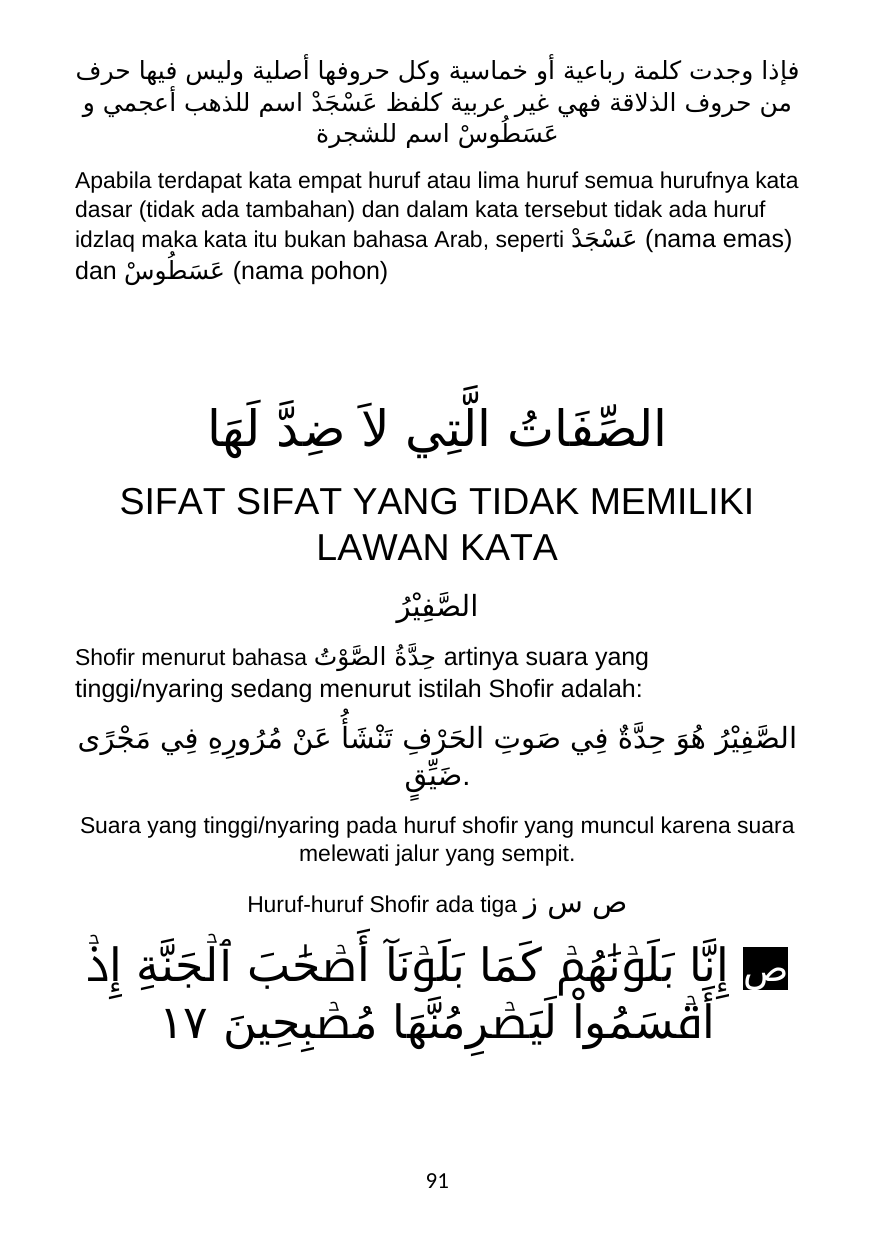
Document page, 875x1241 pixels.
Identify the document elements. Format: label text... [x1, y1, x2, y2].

text Huruf-huruf Shofir ada tiga ص س ز [75, 885, 799, 919]
text الصِّفَاتُ الَّتِي لاَ ضِدَّ لَهَا [75, 399, 799, 458]
text Apabila terdapat kata empat huruf atau lima huruf semua hurufnya kata dasar (tidak ada tambahan) dan dalam kata tersebut tidak ada huruf idzlaq maka kata itu bukan bahasa Arab, seperti عَسْجَدْ (nama emas) dan عَسَطُوسْ (nama pohon) [75, 167, 799, 285]
text الصَّفِيْرُ هُوَ حِدَّةٌ فِي صَوتِ الحَرْفِ تَنْشَأُ عَنْ مُرُورِهِ فِي مَجْرًى ضَيِّقٍ. [75, 722, 799, 792]
text الصَّفِيْرُ [75, 589, 799, 623]
text Shofir menurut bahasa حِدَّةُ الصَّوْتُ artinya suara yang tinggi/nyaring sedang menurut istilah Shofir adalah: [75, 642, 799, 703]
text ص إِنَّا بَلَوۡنَٰهُمۡ كَمَا بَلَوۡنَآ أَصۡحَٰبَ ٱلۡجَنَّةِ إِذۡ أَقۡسَمُواْ لَيَصۡرِمُنَّهَا مُصۡبِحِينَ ١٧ [75, 939, 799, 1049]
text Suara yang tinggi/nyaring pada huruf shofir yang muncul karena suara melewati jalur yang sempit. [75, 812, 799, 867]
text SIFAT SIFAT YANG TIDAK MEMILIKI LAWAN KATA [75, 479, 799, 569]
text فإذا وجدت كلمة رباعية أو خماسية وكل حروفها أصلية وليس فيها حرف من حروف الذلاقة فهي غير عربية كلفظ عَسْجَدْ اسم للذهب أعجمي و عَسَطُوسْ اسم للشجرة [75, 56, 799, 148]
